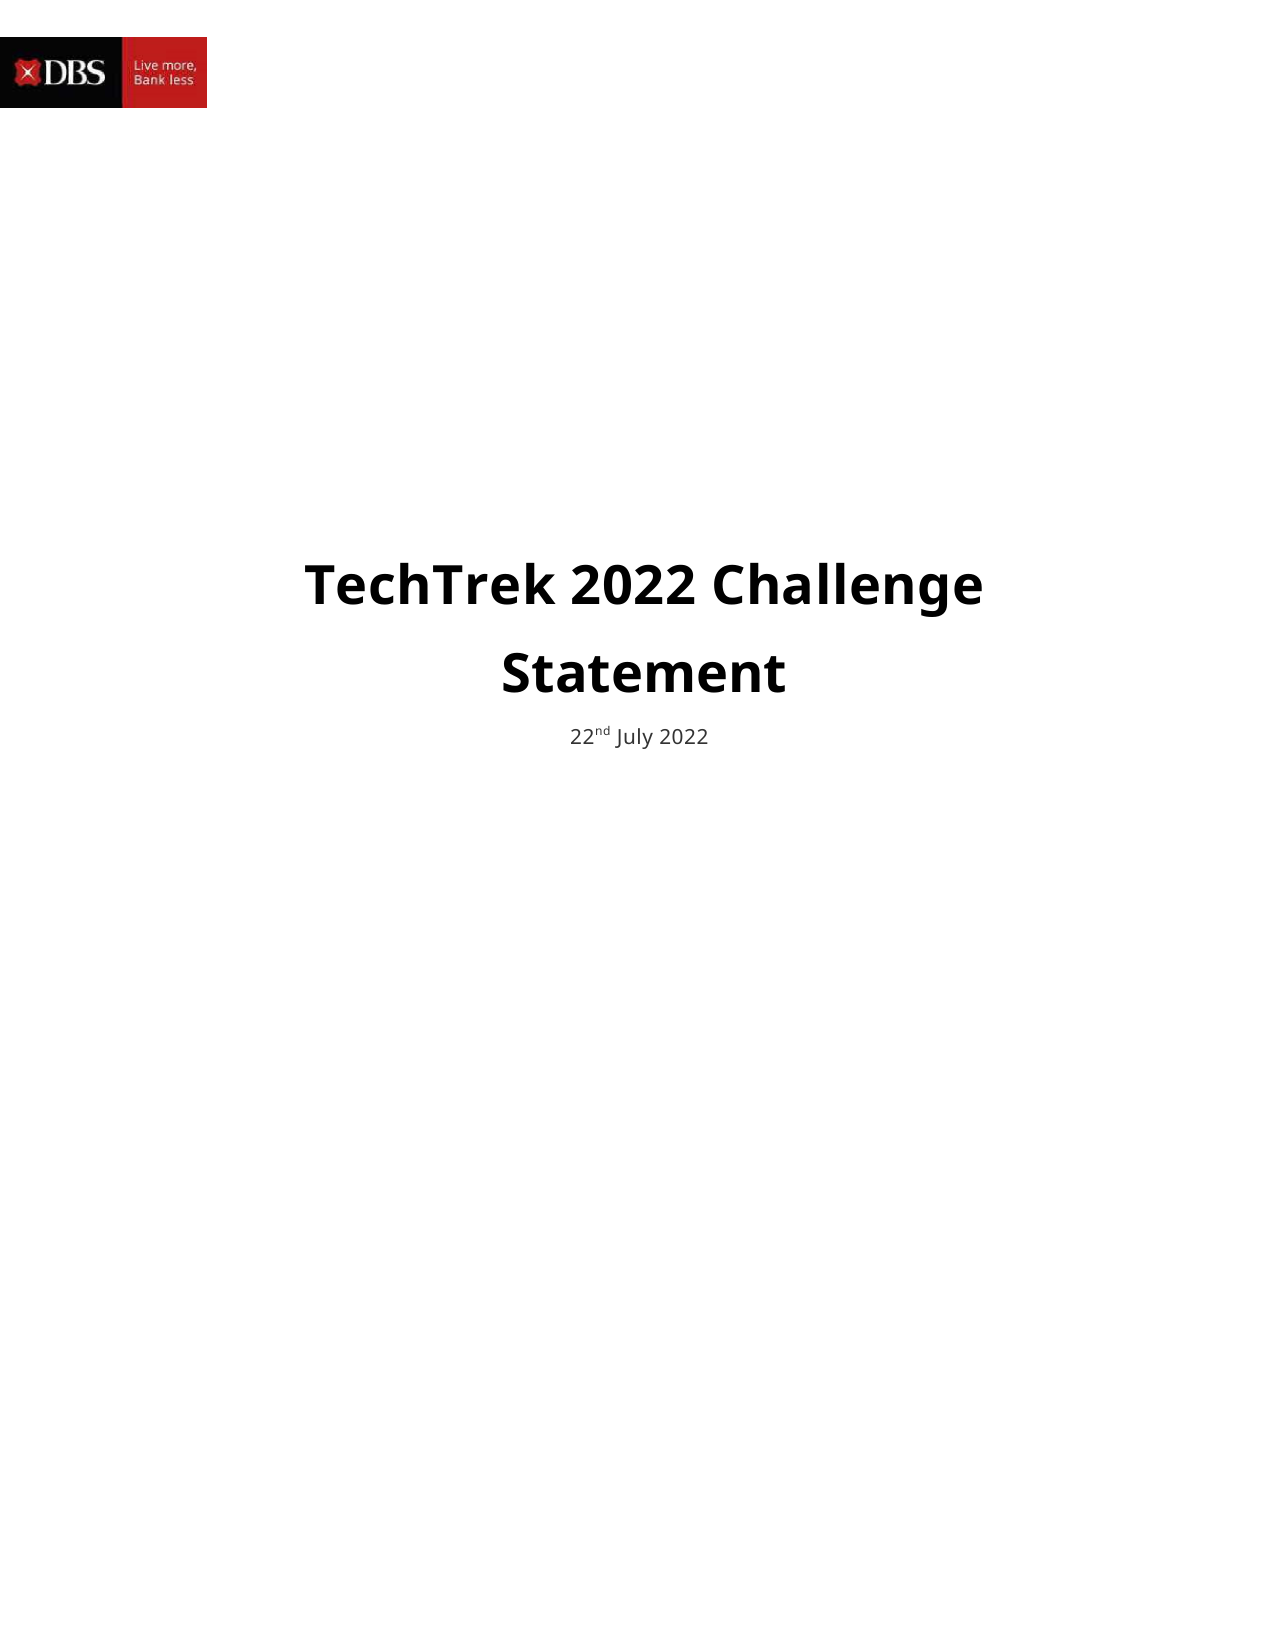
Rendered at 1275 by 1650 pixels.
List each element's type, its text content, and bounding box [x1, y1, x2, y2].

text TechTrek 2022 Challenge [174, 546, 1115, 620]
text Statement [174, 634, 1115, 708]
text 22nd July 2022 [158, 722, 1115, 750]
picture [0, 36, 207, 108]
